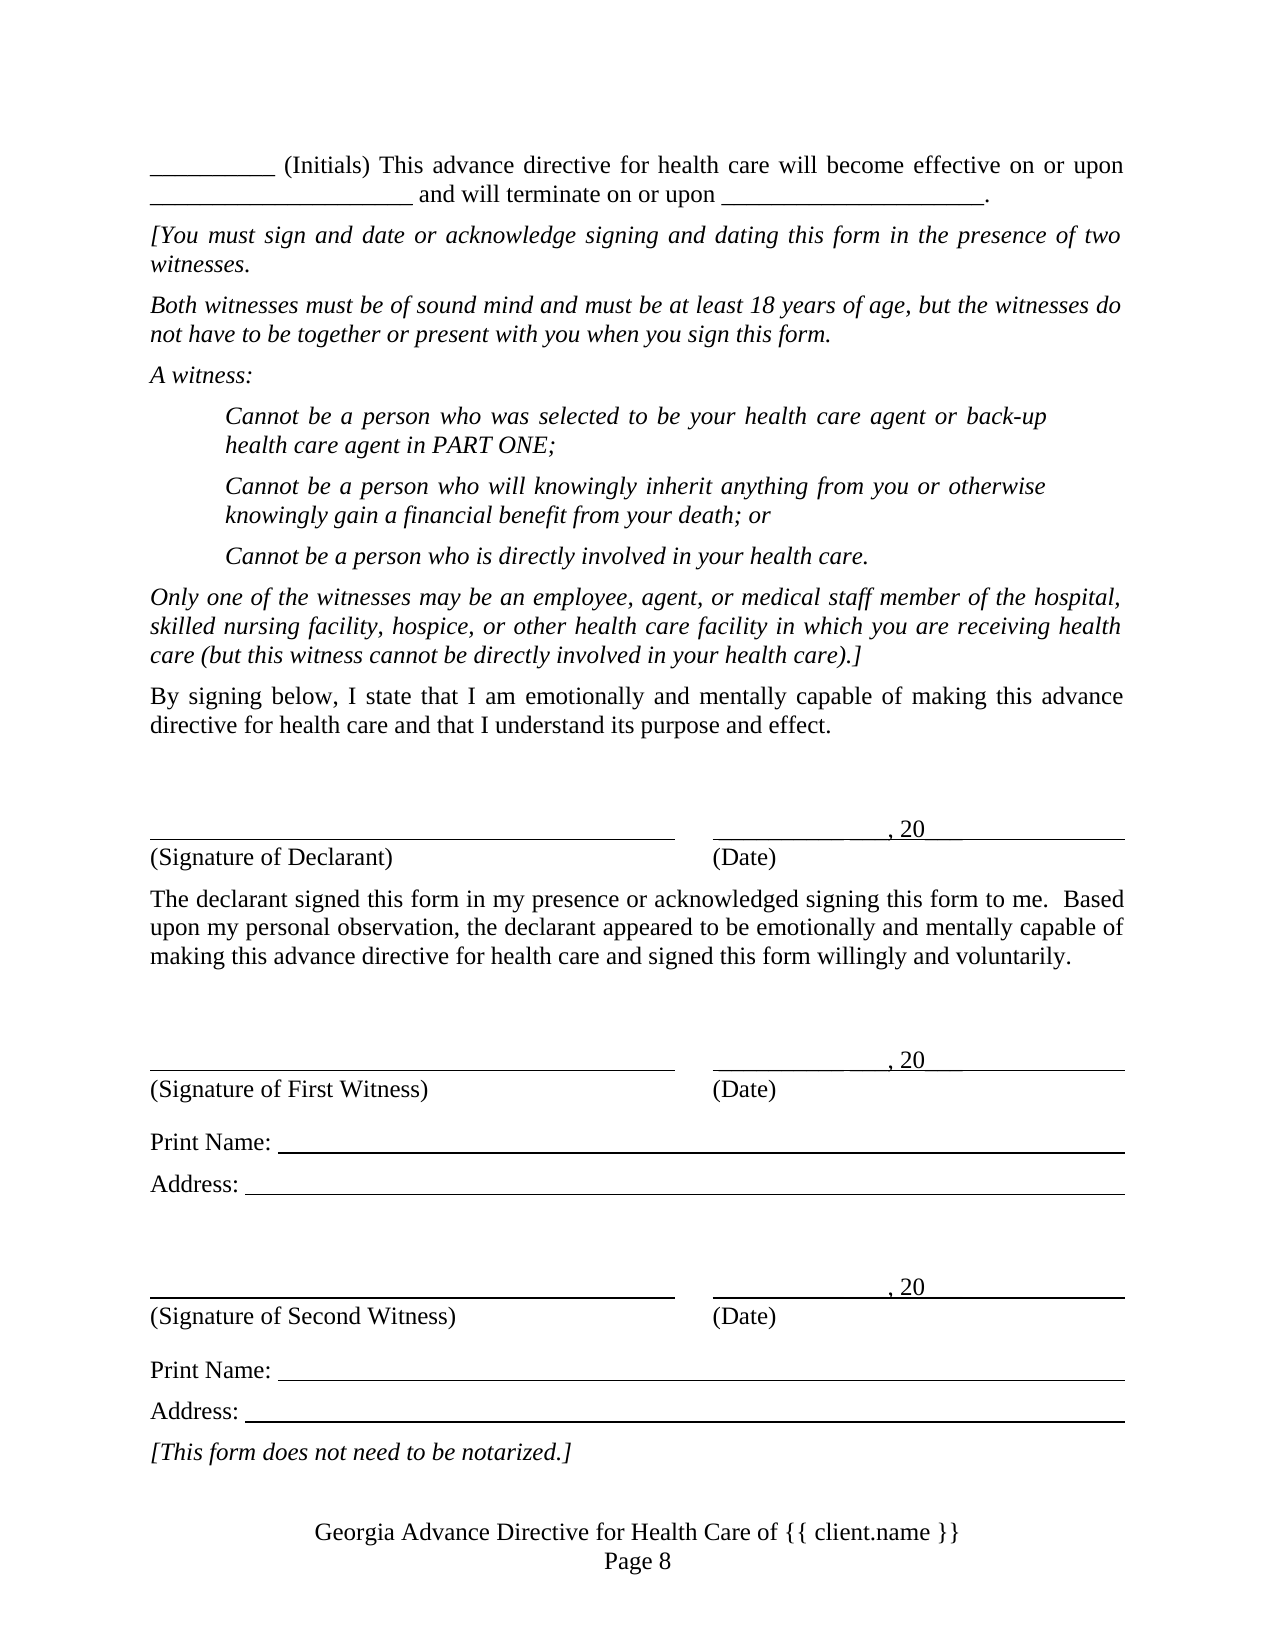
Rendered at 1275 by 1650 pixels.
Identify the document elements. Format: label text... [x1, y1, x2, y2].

subtitle Cannot be a person who was selected to be your health care agent or back-up health care agent in PART ONE; [225, 401, 1050, 459]
subtitle The declarant signed this form in my presence or acknowledged signing this form to me. Based upon my personal observation, the declarant appeared to be emotionally and mentally capable of making this advance directive for health care and signed this form willingly and voluntarily. [150, 884, 1125, 970]
subtitle [You must sign and date or acknowledge signing and dating this form in the presence of two witnesses. [150, 220, 1125, 277]
subtitle __________ ___, 20___ [150, 1272, 1125, 1301]
subtitle Cannot be a person who will knowingly inherit anything from you or otherwise knowingly gain a financial benefit from your death; or [225, 471, 1050, 529]
subtitle A witness: [150, 360, 1125, 389]
subtitle (Signature of First Witness) (Date) [150, 1074, 1125, 1102]
subtitle __________ (Initials) This advance directive for health care will become effective on or upon _____________________ and will terminate on or upon _____________________. [150, 150, 1125, 207]
subtitle Cannot be a person who is directly involved in your health care. [225, 541, 1050, 570]
subtitle __________ ___, 20___ [150, 1045, 1125, 1074]
subtitle Address: [150, 1169, 1125, 1197]
subtitle [This form does not need to be notarized.] [150, 1437, 1125, 1466]
subtitle Print Name: [150, 1355, 1125, 1384]
subtitle Print Name: [150, 1127, 1125, 1156]
subtitle (Signature of Declarant) (Date) [150, 842, 1125, 871]
subtitle (Signature of Second Witness) (Date) [150, 1301, 1125, 1330]
subtitle Address: [150, 1396, 1125, 1425]
subtitle By signing below, I state that I am emotionally and mentally capable of making this advance directive for health care and that I understand its purpose and effect. [150, 681, 1125, 739]
subtitle Both witnesses must be of sound mind and must be at least 18 years of age, but the witnesses do not have to be together or present with you when you sign this form. [150, 290, 1125, 347]
subtitle __________ ___, 20___ [150, 814, 1125, 842]
subtitle Only one of the witnesses may be an employee, agent, or medical staff member of the hospital, skilled nursing facility, hospice, or other health care facility in which you are receiving health care (but this witness cannot be directly involved in your health care).] [150, 582, 1125, 669]
